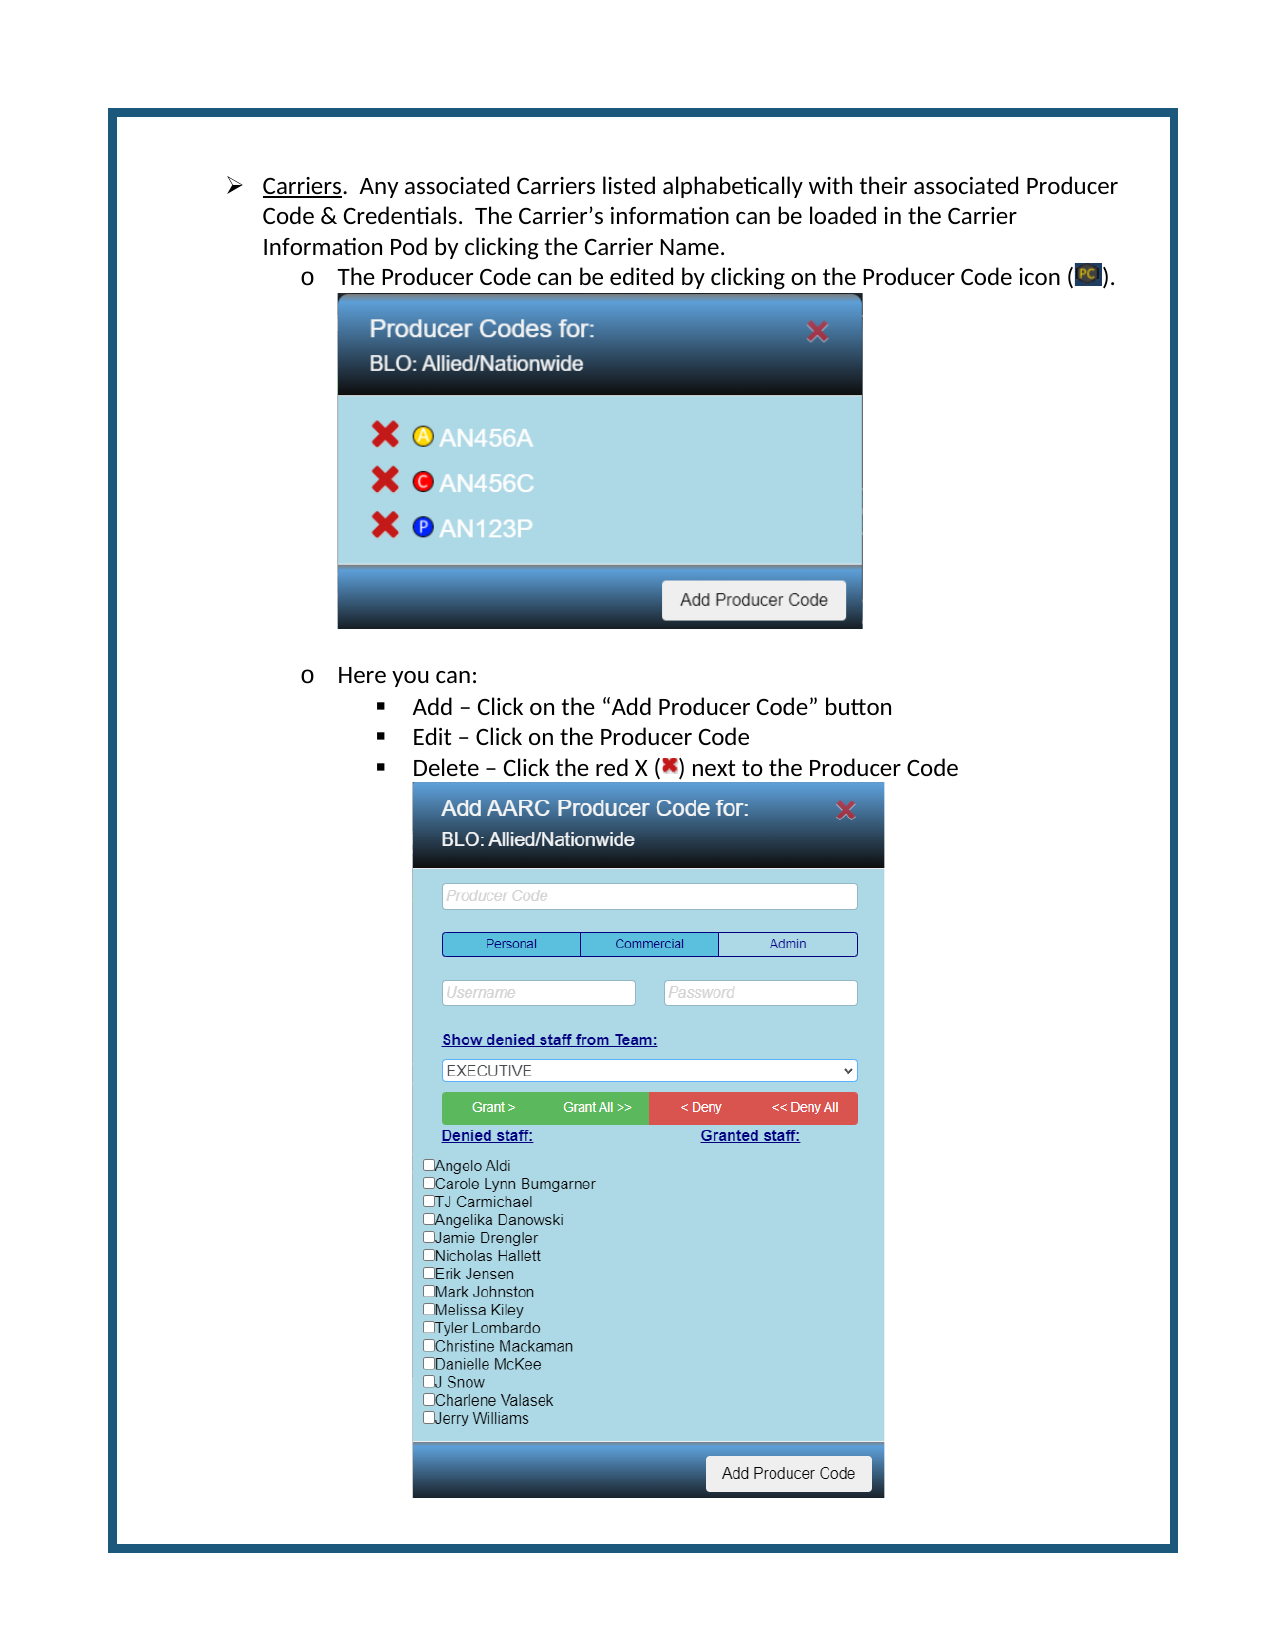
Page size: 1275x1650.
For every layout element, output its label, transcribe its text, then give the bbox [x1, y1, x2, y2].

picture [337, 293, 863, 629]
picture [1074, 263, 1102, 286]
list Edit – Click on the Producer Code [375, 721, 1125, 752]
list Here you can: [300, 659, 1125, 691]
list Carriers. Any associated Carriers listed alphabetically with their associated Producer Code & Credentials. The Carrier’s information can be loaded in the Carrier Information Pod by clicking the Carrier Name. [225, 170, 1125, 262]
picture [412, 782, 885, 1498]
list Add – Click on the “Add Producer Code” button [375, 691, 1125, 721]
picture [662, 758, 679, 774]
